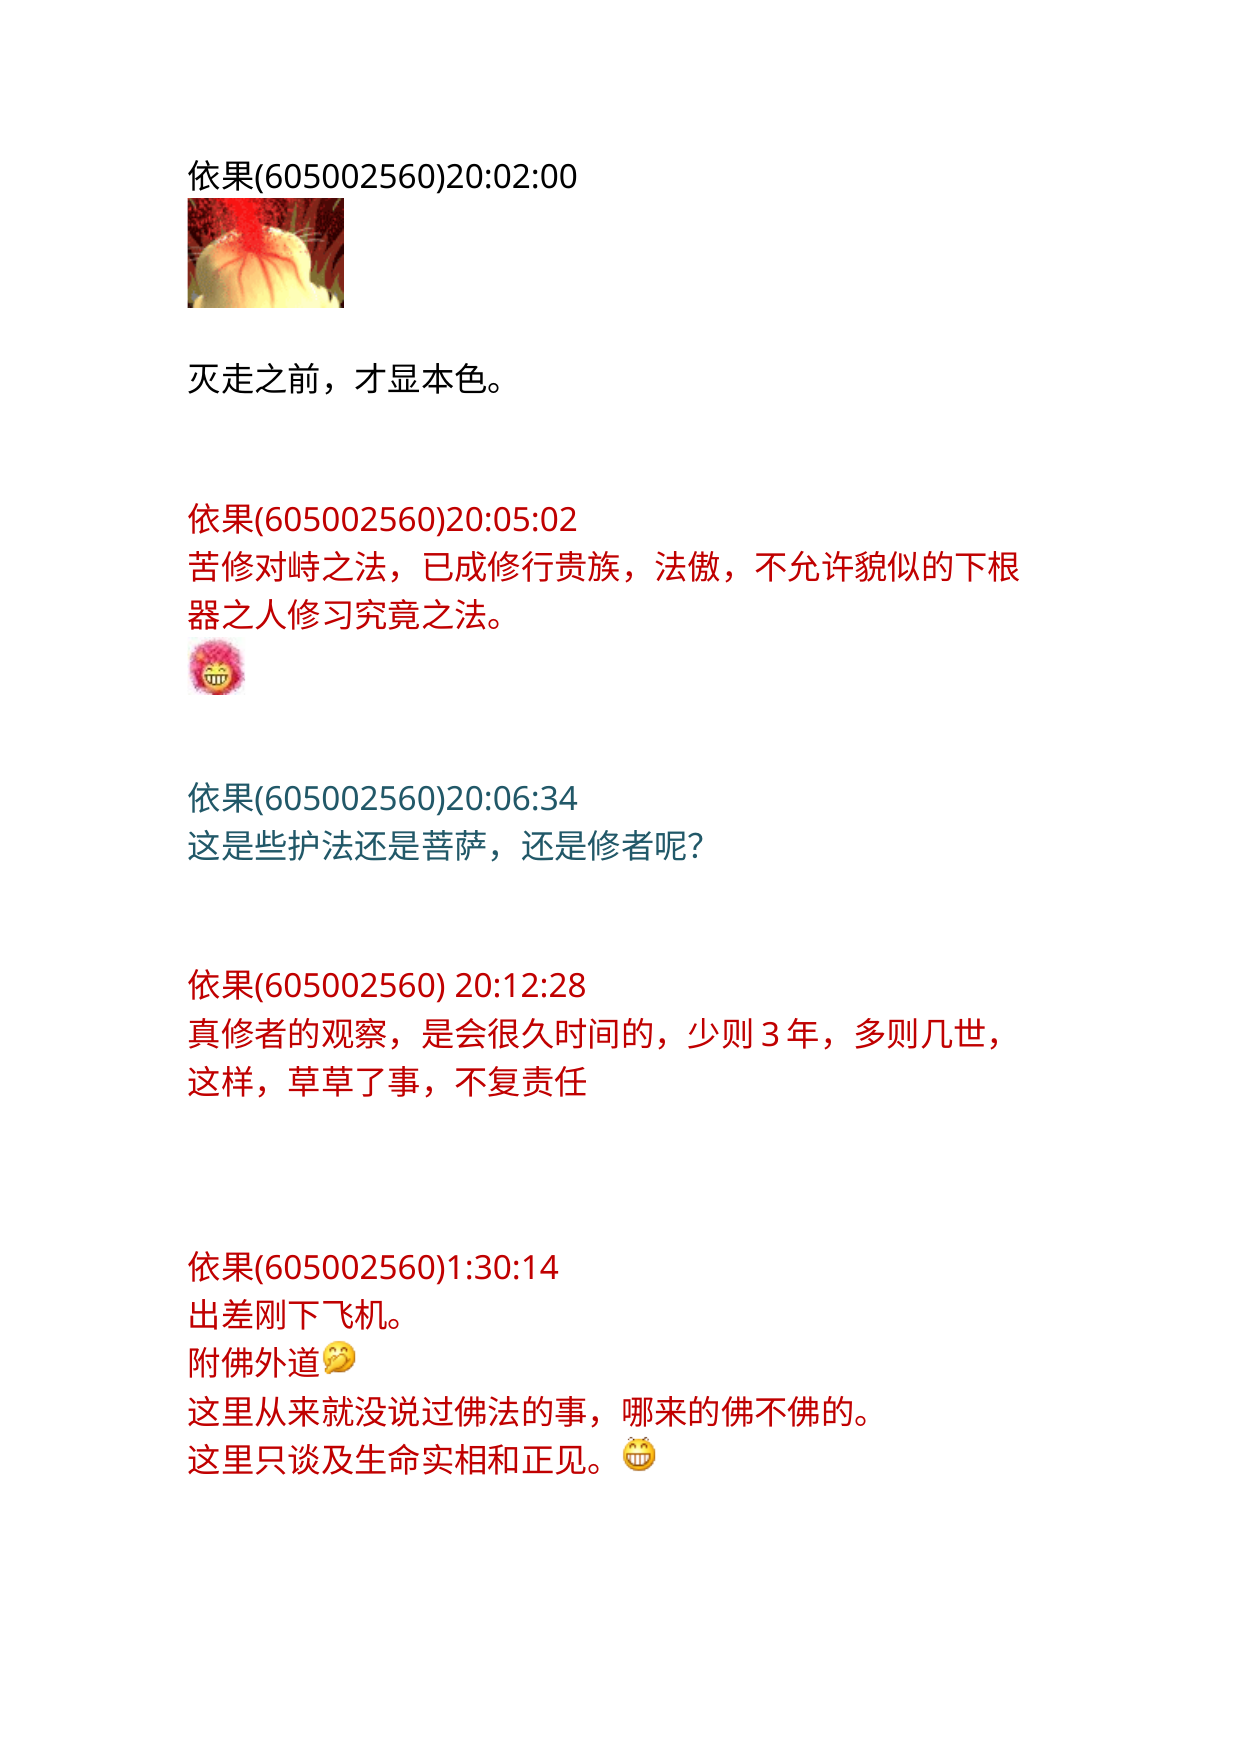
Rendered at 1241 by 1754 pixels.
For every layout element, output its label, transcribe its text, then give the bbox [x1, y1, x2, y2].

picture [620, 1434, 659, 1473]
text 这里从来就没说过佛法的事，哪来的佛不佛的。 [187, 1385, 1053, 1434]
text 灭走之前，才显本色。 [187, 353, 1053, 401]
text 依果(605002560)20:02:00 [187, 150, 1053, 308]
text 这里只谈及生命实相和正见。 [187, 1434, 1053, 1482]
text 依果(605002560)20:05:02 [187, 447, 1053, 541]
text 出差刚下飞机。 [187, 1289, 1053, 1337]
text 这是些护法还是菩萨，还是修者呢？ [187, 820, 1053, 868]
text 依果(605002560) 20:12:28 [187, 959, 1053, 1008]
picture [320, 1338, 359, 1376]
text 依果(605002560)1:30:14 [187, 1241, 1053, 1289]
text 真修者的观察，是会很久时间的，少则3年，多则几世，这样，草草了事，不复责任 [187, 1008, 1053, 1104]
text 苦修对峙之法，已成修行贵族，法傲，不允许貌似的下根器之人修习究竟之法。 [187, 541, 1053, 637]
picture [187, 198, 344, 308]
text 附佛外道 [187, 1337, 1053, 1385]
picture [187, 637, 246, 695]
text 依果(605002560)20:06:34 [187, 772, 1053, 820]
